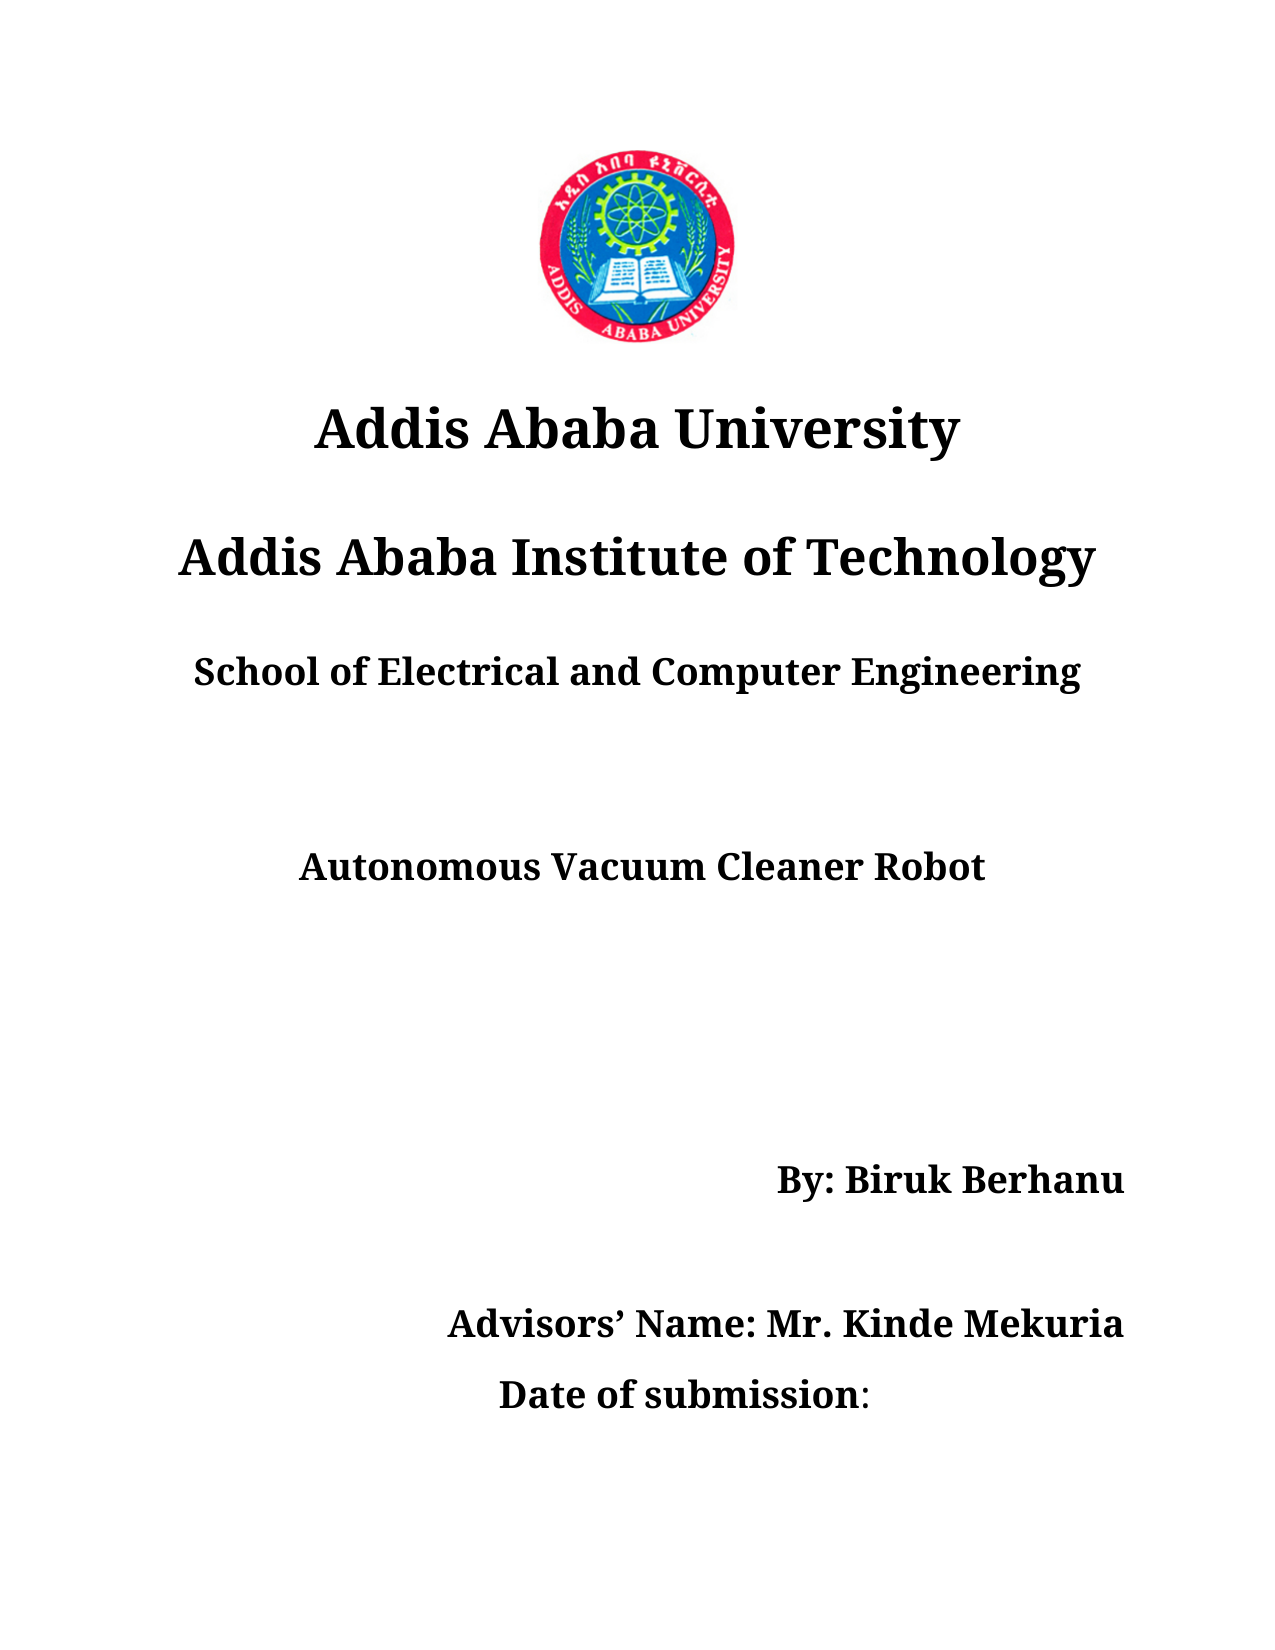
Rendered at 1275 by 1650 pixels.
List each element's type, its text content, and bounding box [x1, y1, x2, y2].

text Date of submission: [450, 1369, 1125, 1420]
text School of Electrical and Computer Engineering [150, 645, 1125, 696]
text Addis Ababa Institute of Technology [150, 522, 1125, 591]
picture [537, 150, 738, 344]
text Addis Ababa University [150, 391, 1125, 465]
text By: Biruk Berhanu [150, 1153, 1125, 1204]
text Advisors’ Name: Mr. Kinde Mekuria [150, 1297, 1125, 1348]
text Autonomous Vacuum Cleaner Robot [150, 840, 1125, 891]
